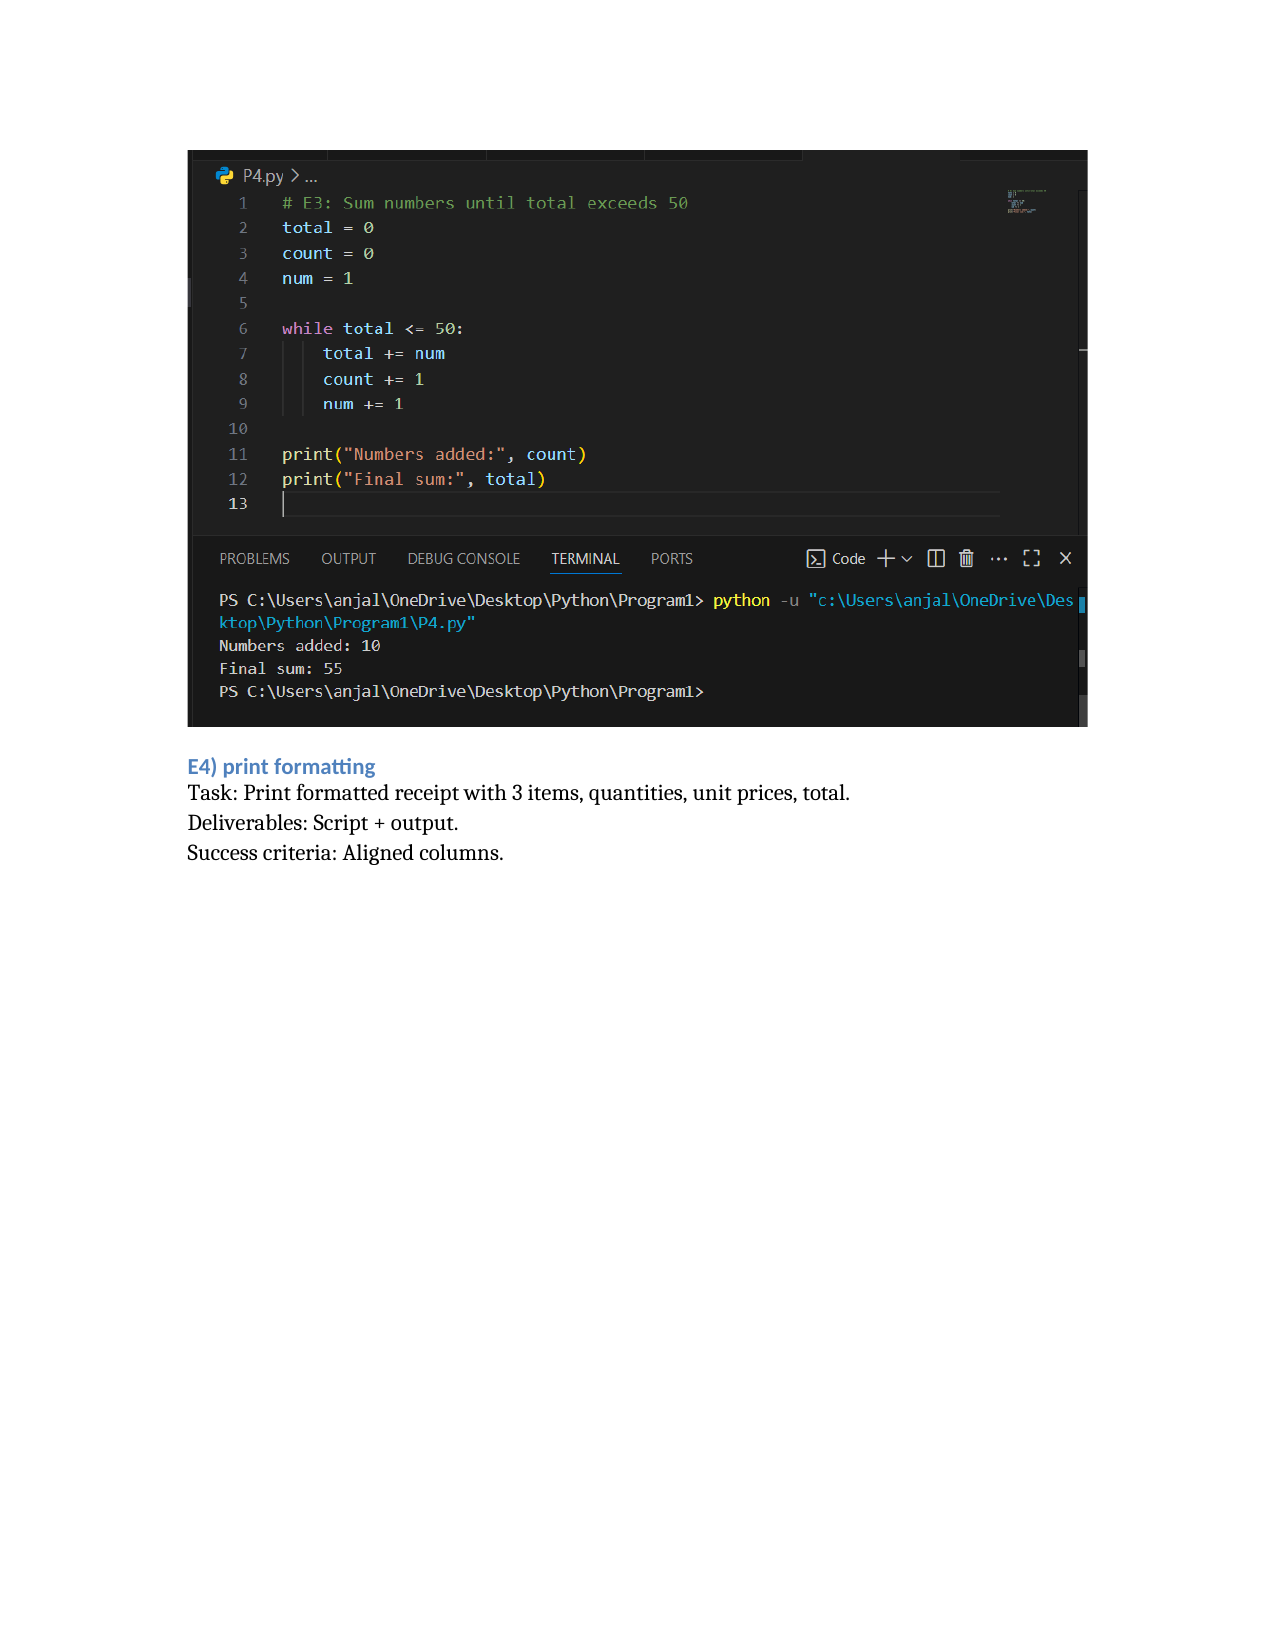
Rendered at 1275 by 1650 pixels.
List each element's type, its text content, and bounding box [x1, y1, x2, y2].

picture [187, 150, 1088, 727]
subtitle E4) print formatting [187, 752, 1087, 780]
text Task: Print formatted receipt with 3 items, quantities, unit prices, total. Deliverables: Script + output. Success criteria: Aligned columns. [187, 780, 1087, 867]
